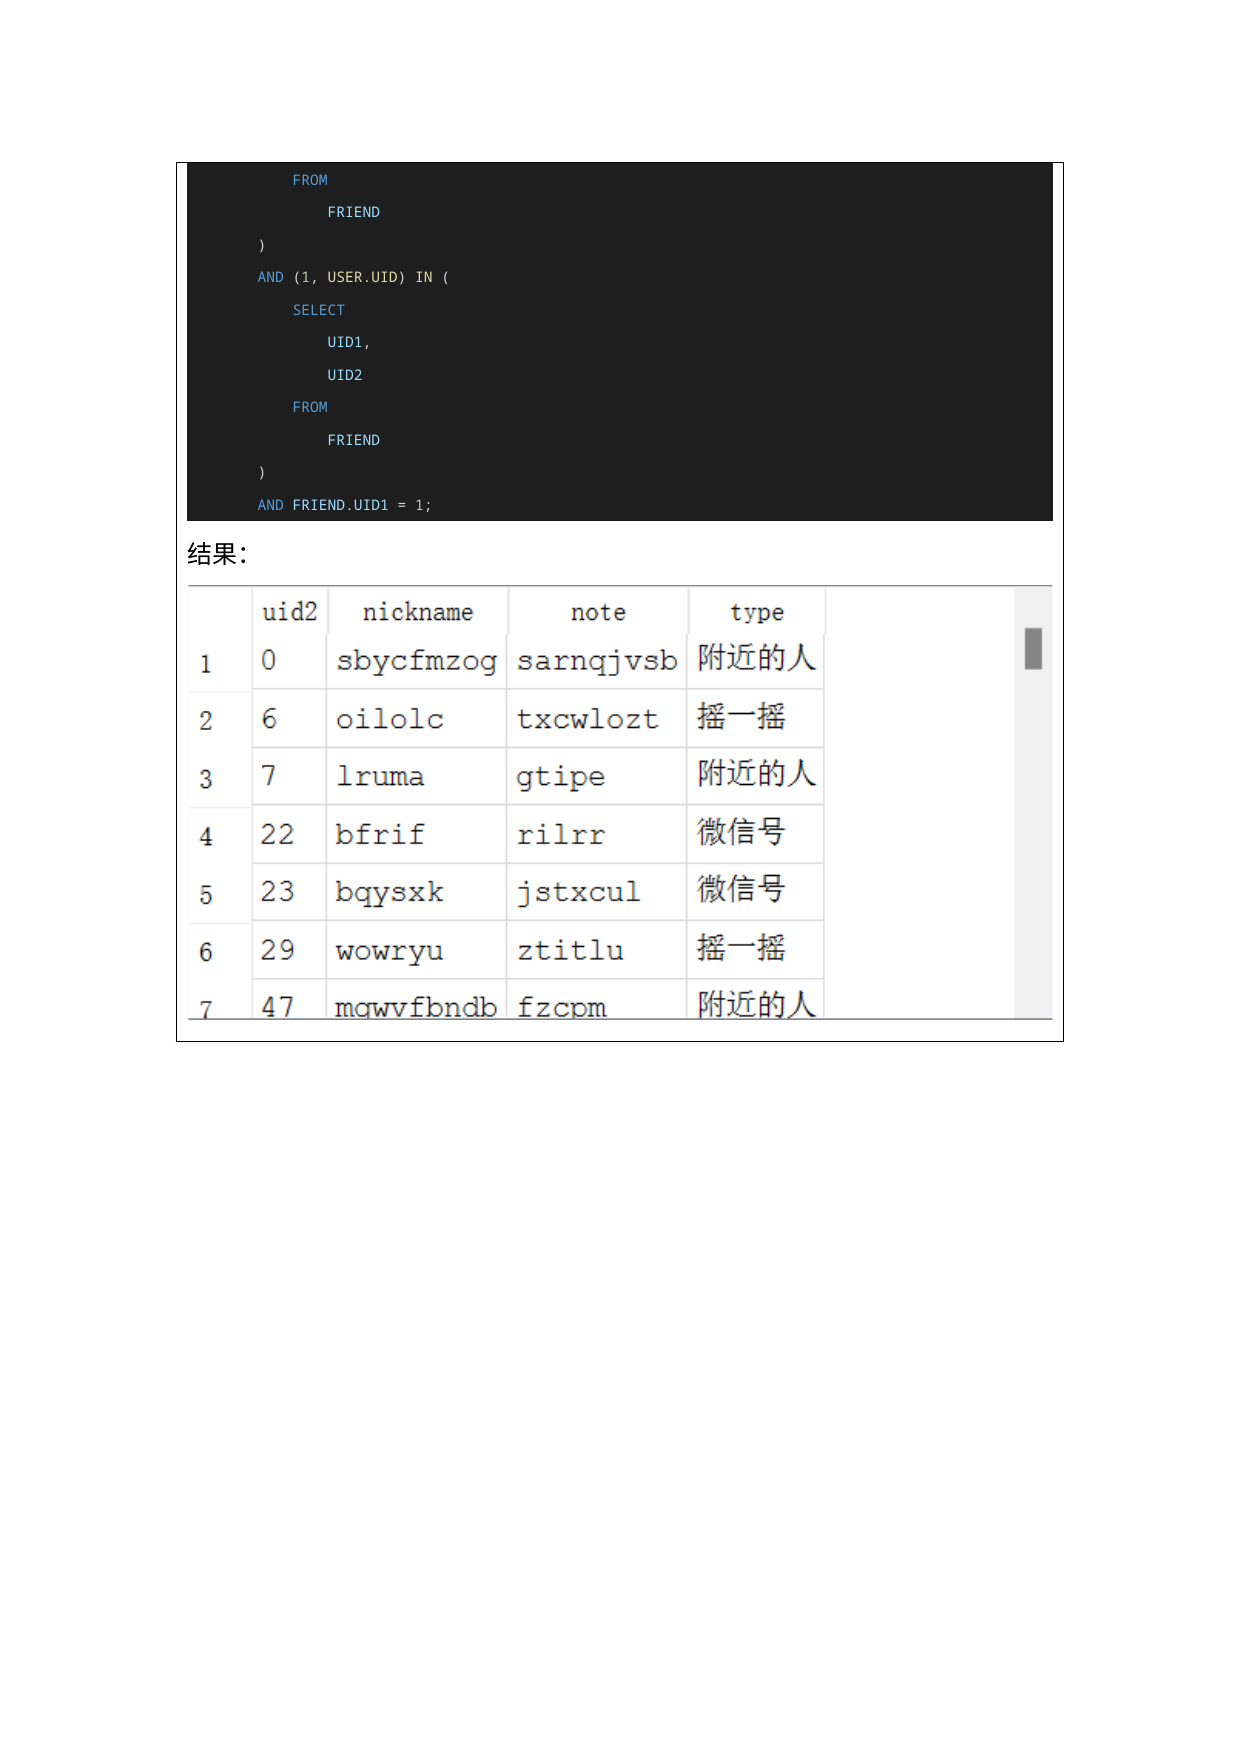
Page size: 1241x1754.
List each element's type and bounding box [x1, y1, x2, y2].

table_cell [177, 163, 1063, 1041]
picture [187, 585, 1053, 1020]
